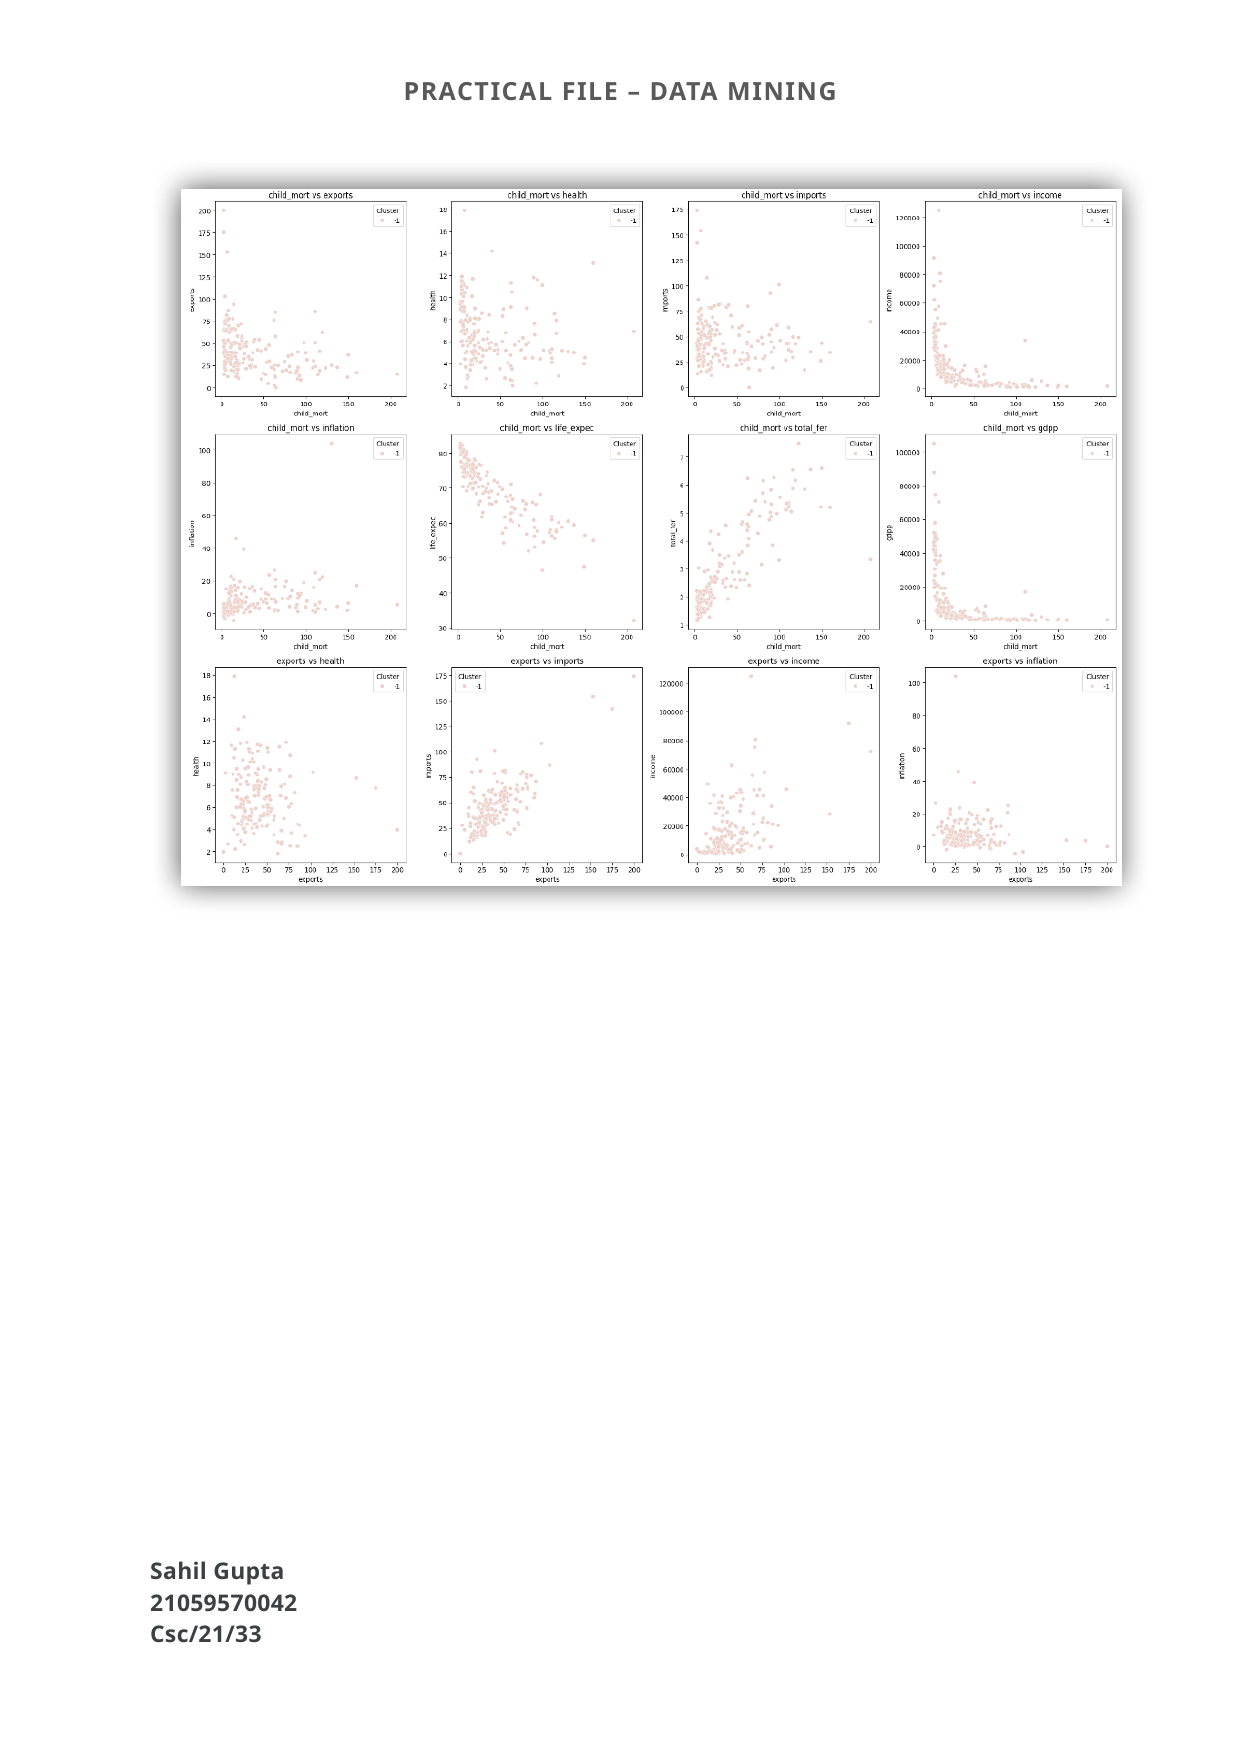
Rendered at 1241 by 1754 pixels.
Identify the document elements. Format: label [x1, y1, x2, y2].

picture [181, 189, 1122, 886]
